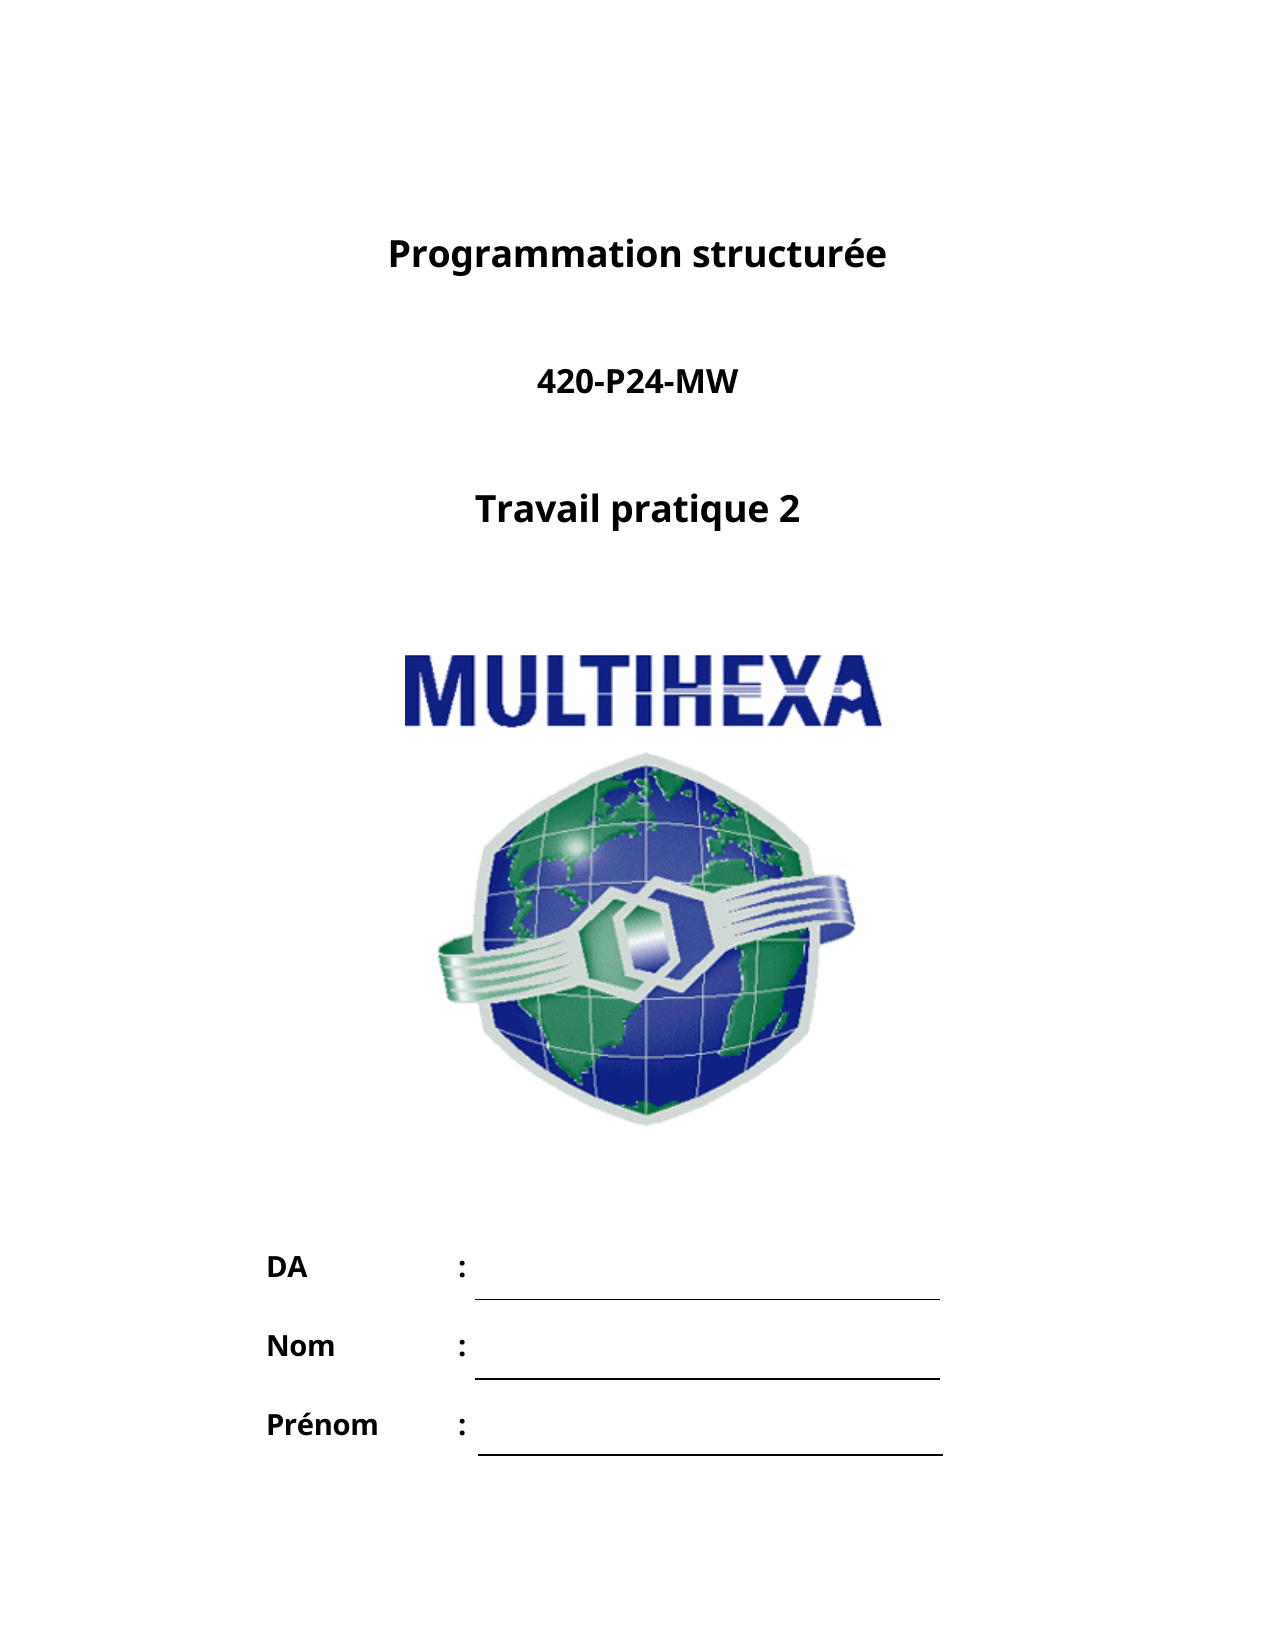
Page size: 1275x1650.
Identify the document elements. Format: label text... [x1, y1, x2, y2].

text Travail pratique 2 [148, 482, 1127, 533]
text Nom : [148, 1325, 1127, 1365]
picture [405, 655, 882, 1127]
text 420-P24-MW [148, 357, 1127, 403]
text Programmation structurée [148, 227, 1127, 278]
text Prénom : [148, 1404, 1127, 1444]
text DA : [148, 1246, 1127, 1286]
